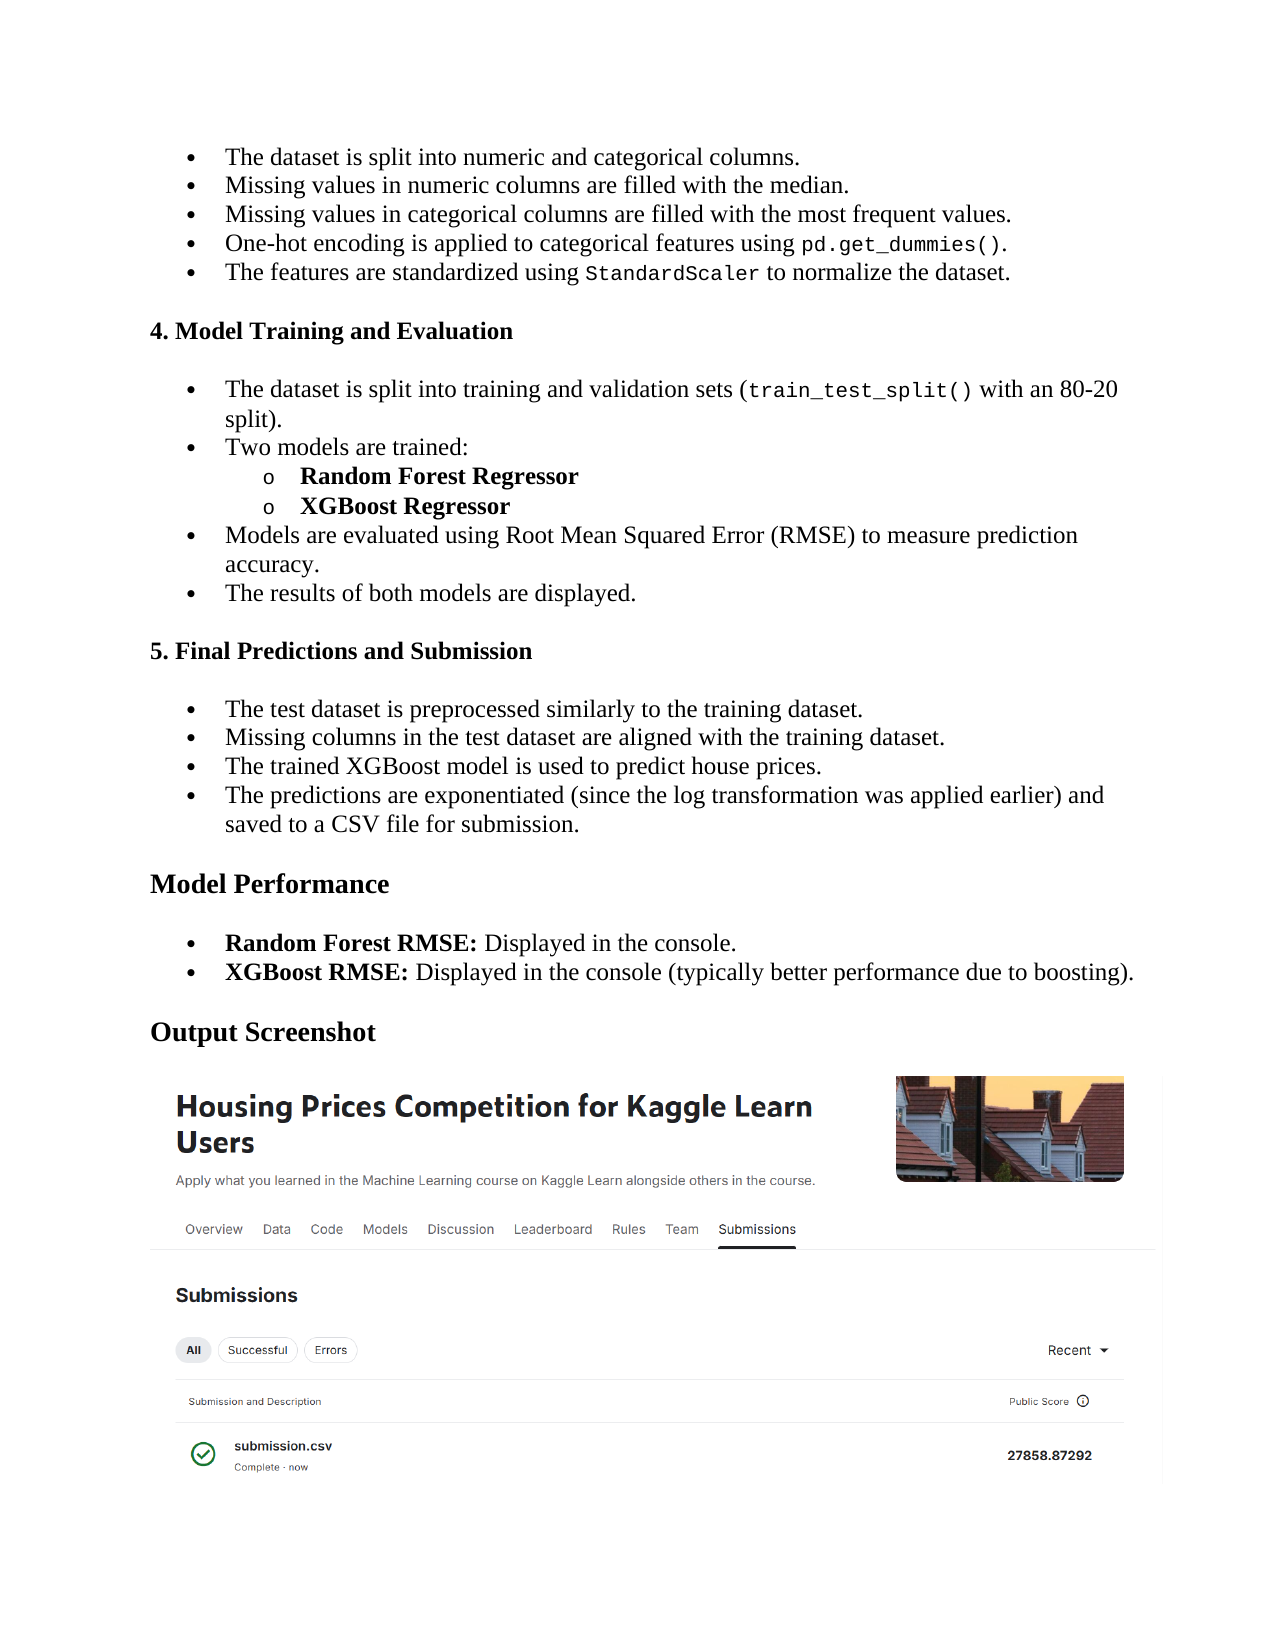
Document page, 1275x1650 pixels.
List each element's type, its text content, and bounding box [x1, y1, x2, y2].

list The predictions are exponentiated (since the log transformation was applied earlier) and saved to a CSV file for submission. [187, 780, 1162, 837]
list Missing columns in the test dataset are aligned with the training dataset. [187, 722, 1162, 751]
list Missing values in categorical columns are filled with the most frequent values. [187, 199, 1162, 228]
picture [150, 1076, 1163, 1484]
list XGBoost RMSE: Displayed in the console (typically better performance due to boosting). [187, 957, 1162, 986]
list Random Forest RMSE: Displayed in the console. [187, 928, 1162, 957]
list XGBoost Regressor [262, 491, 1162, 520]
text Model Performance [150, 867, 1162, 899]
list The dataset is split into numeric and categorical columns. [187, 142, 1162, 170]
text 5. Final Predictions and Submission [150, 636, 1162, 664]
list Two models are trained: [187, 432, 1162, 461]
list One-hot encoding is applied to categorical features using pd.get_dummies(). [187, 228, 1162, 257]
list The trained XGBoost model is used to predict house prices. [187, 751, 1162, 780]
list The test dataset is preprocessed similarly to the training dataset. [187, 694, 1162, 722]
list The features are standardized using StandardScaler to normalize the dataset. [187, 257, 1162, 287]
text Output Screenshot [150, 1015, 1162, 1047]
text 4. Model Training and Evaluation [150, 316, 1162, 345]
list The dataset is split into training and validation sets (train_test_split() with an 80-20 split). [187, 374, 1162, 432]
list Missing values in numeric columns are filled with the median. [187, 170, 1162, 199]
list Random Forest Regressor [262, 461, 1162, 491]
list The results of both models are displayed. [187, 578, 1162, 607]
list Models are evaluated using Root Mean Squared Error (RMSE) to measure prediction accuracy. [187, 520, 1162, 578]
